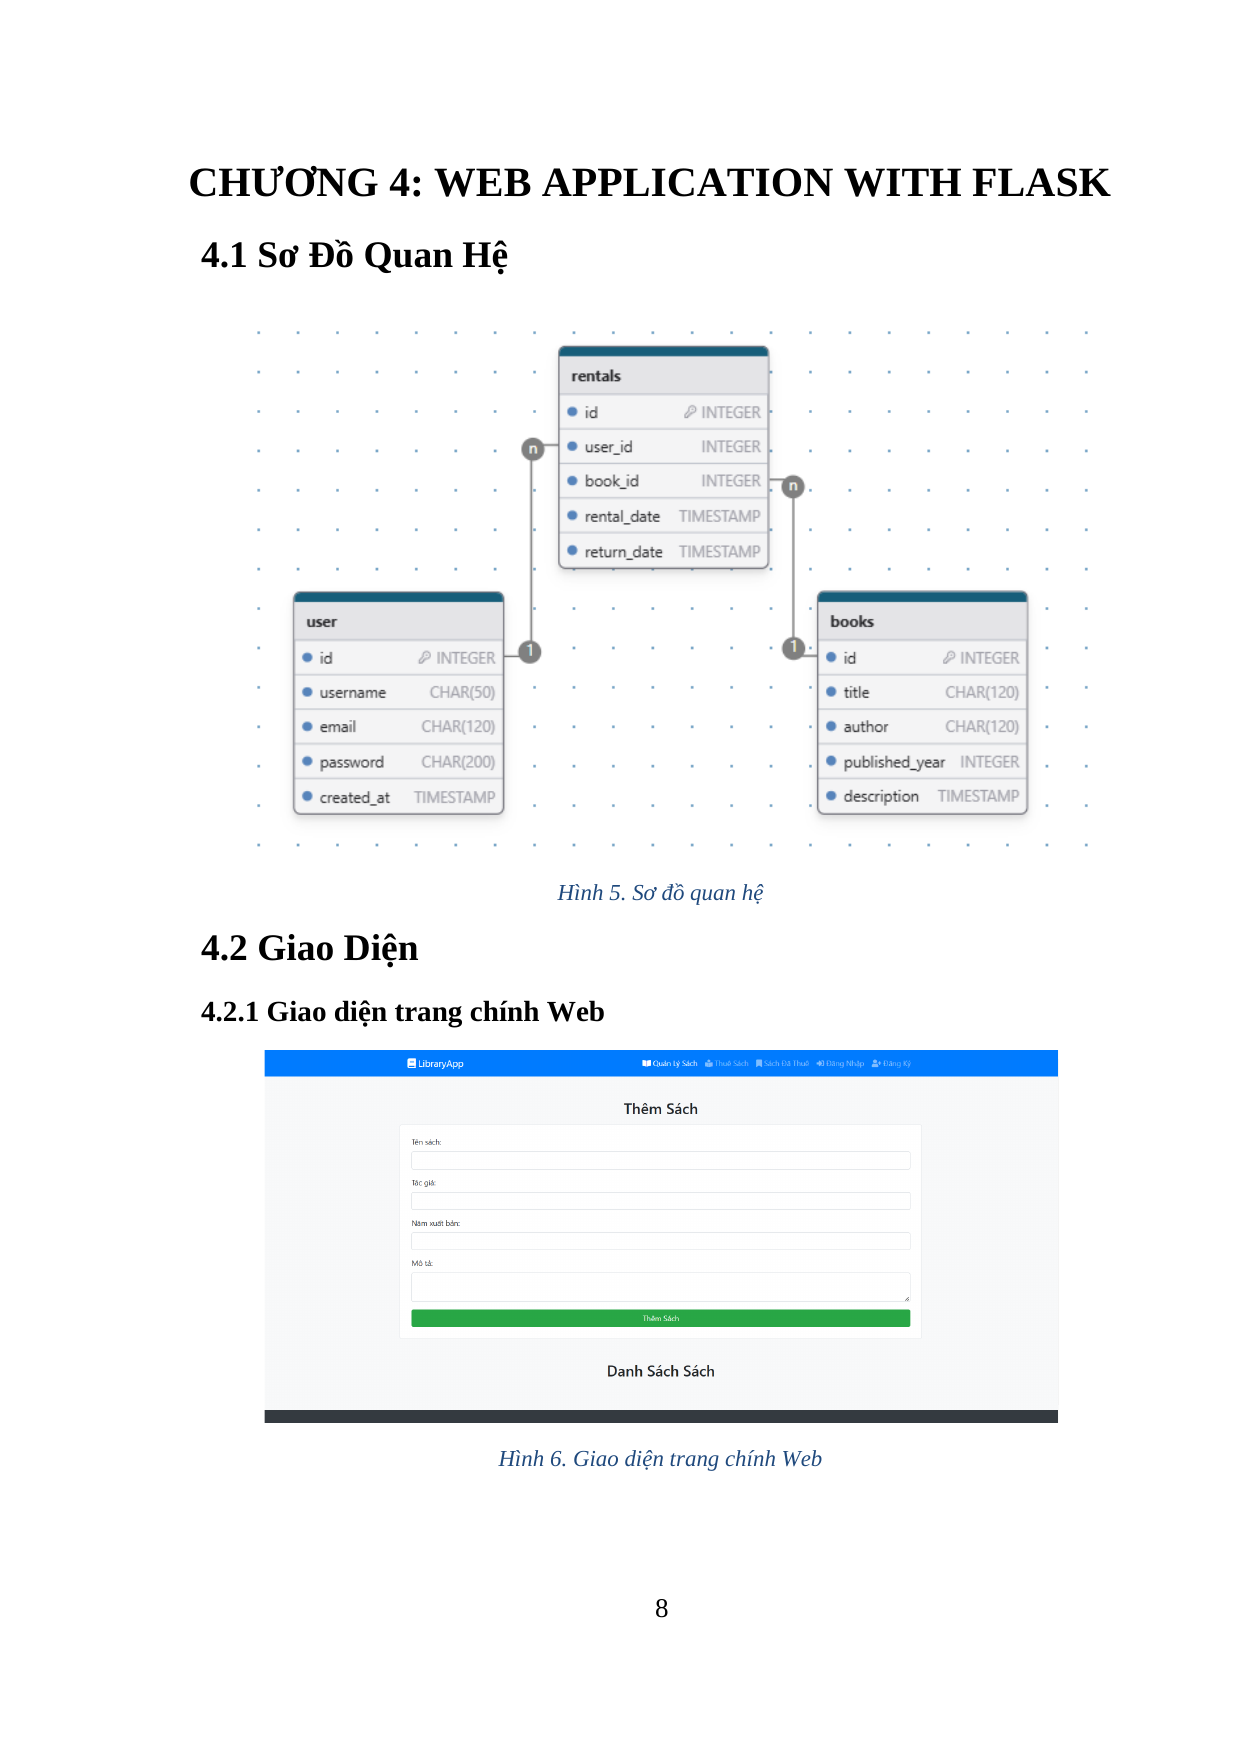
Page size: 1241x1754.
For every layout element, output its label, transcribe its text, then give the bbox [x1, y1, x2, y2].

subtitle 4.2.1 Giao diện trang chính Web [177, 994, 1122, 1028]
text Hình 5. Sơ đồ quan hệ [177, 879, 1122, 905]
picture [226, 300, 1097, 857]
text 4.2 Giao Diện [177, 926, 1122, 969]
subtitle CHƯƠNG 4: WEB APPLICATION WITH FLASK [177, 157, 1122, 205]
text 4.1 Sơ Đồ Quan Hệ [177, 232, 1122, 275]
text Hình 6. Giao diện trang chính Web [177, 1445, 1122, 1471]
picture [264, 1050, 1059, 1423]
